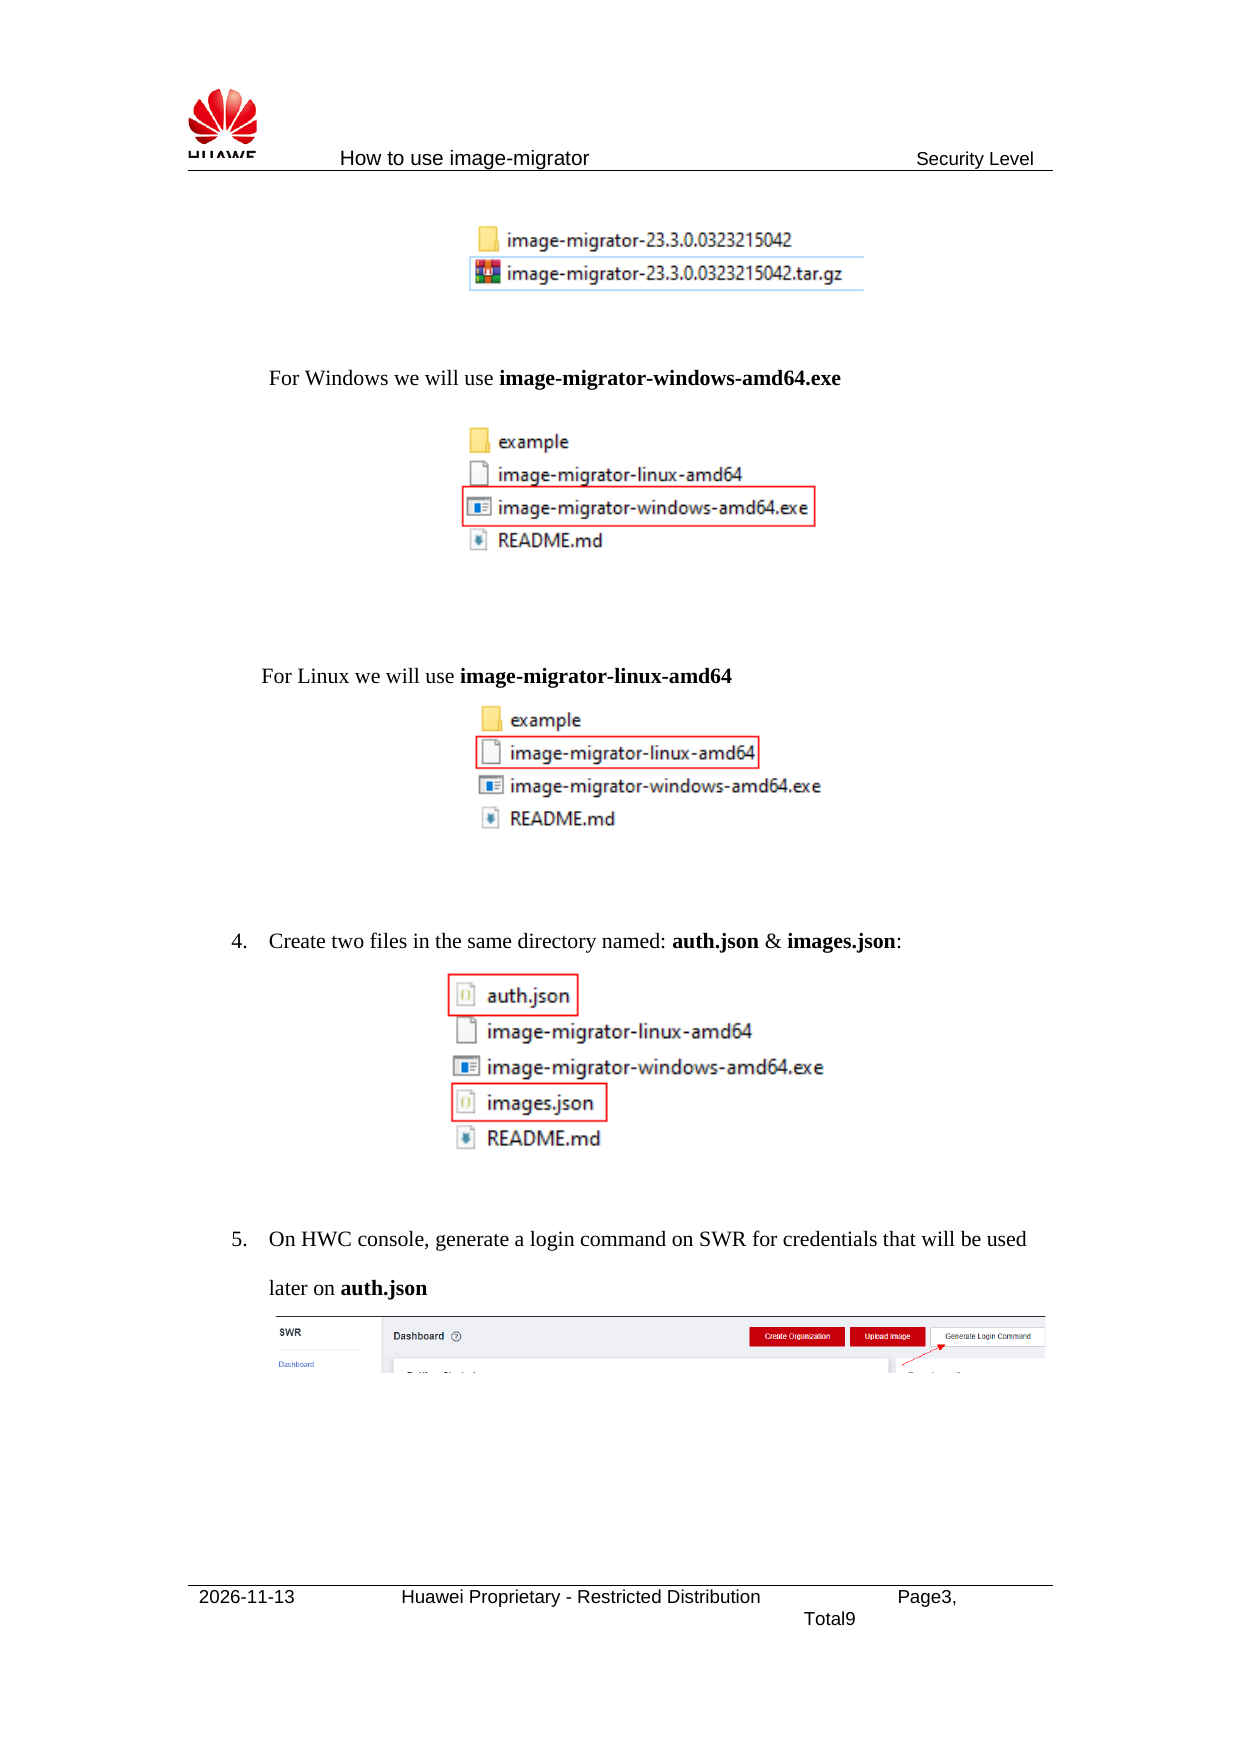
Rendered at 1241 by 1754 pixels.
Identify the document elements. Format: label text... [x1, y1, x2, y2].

picture [457, 206, 864, 296]
picture [456, 406, 858, 571]
text For Linux we will use image-migrator-linux-amd64 [261, 659, 1053, 692]
list Create two files in the same directory named: auth.json & images.json: [231, 924, 1053, 957]
list On HWC console, generate a login command on SWR for credentials that will be used later on auth.json [231, 1222, 1053, 1304]
picture [438, 969, 883, 1163]
list For Windows we will use image-migrator-windows-amd64.exe [269, 361, 1053, 394]
picture [276, 1316, 1046, 1373]
picture [468, 704, 846, 838]
picture [188, 89, 257, 158]
